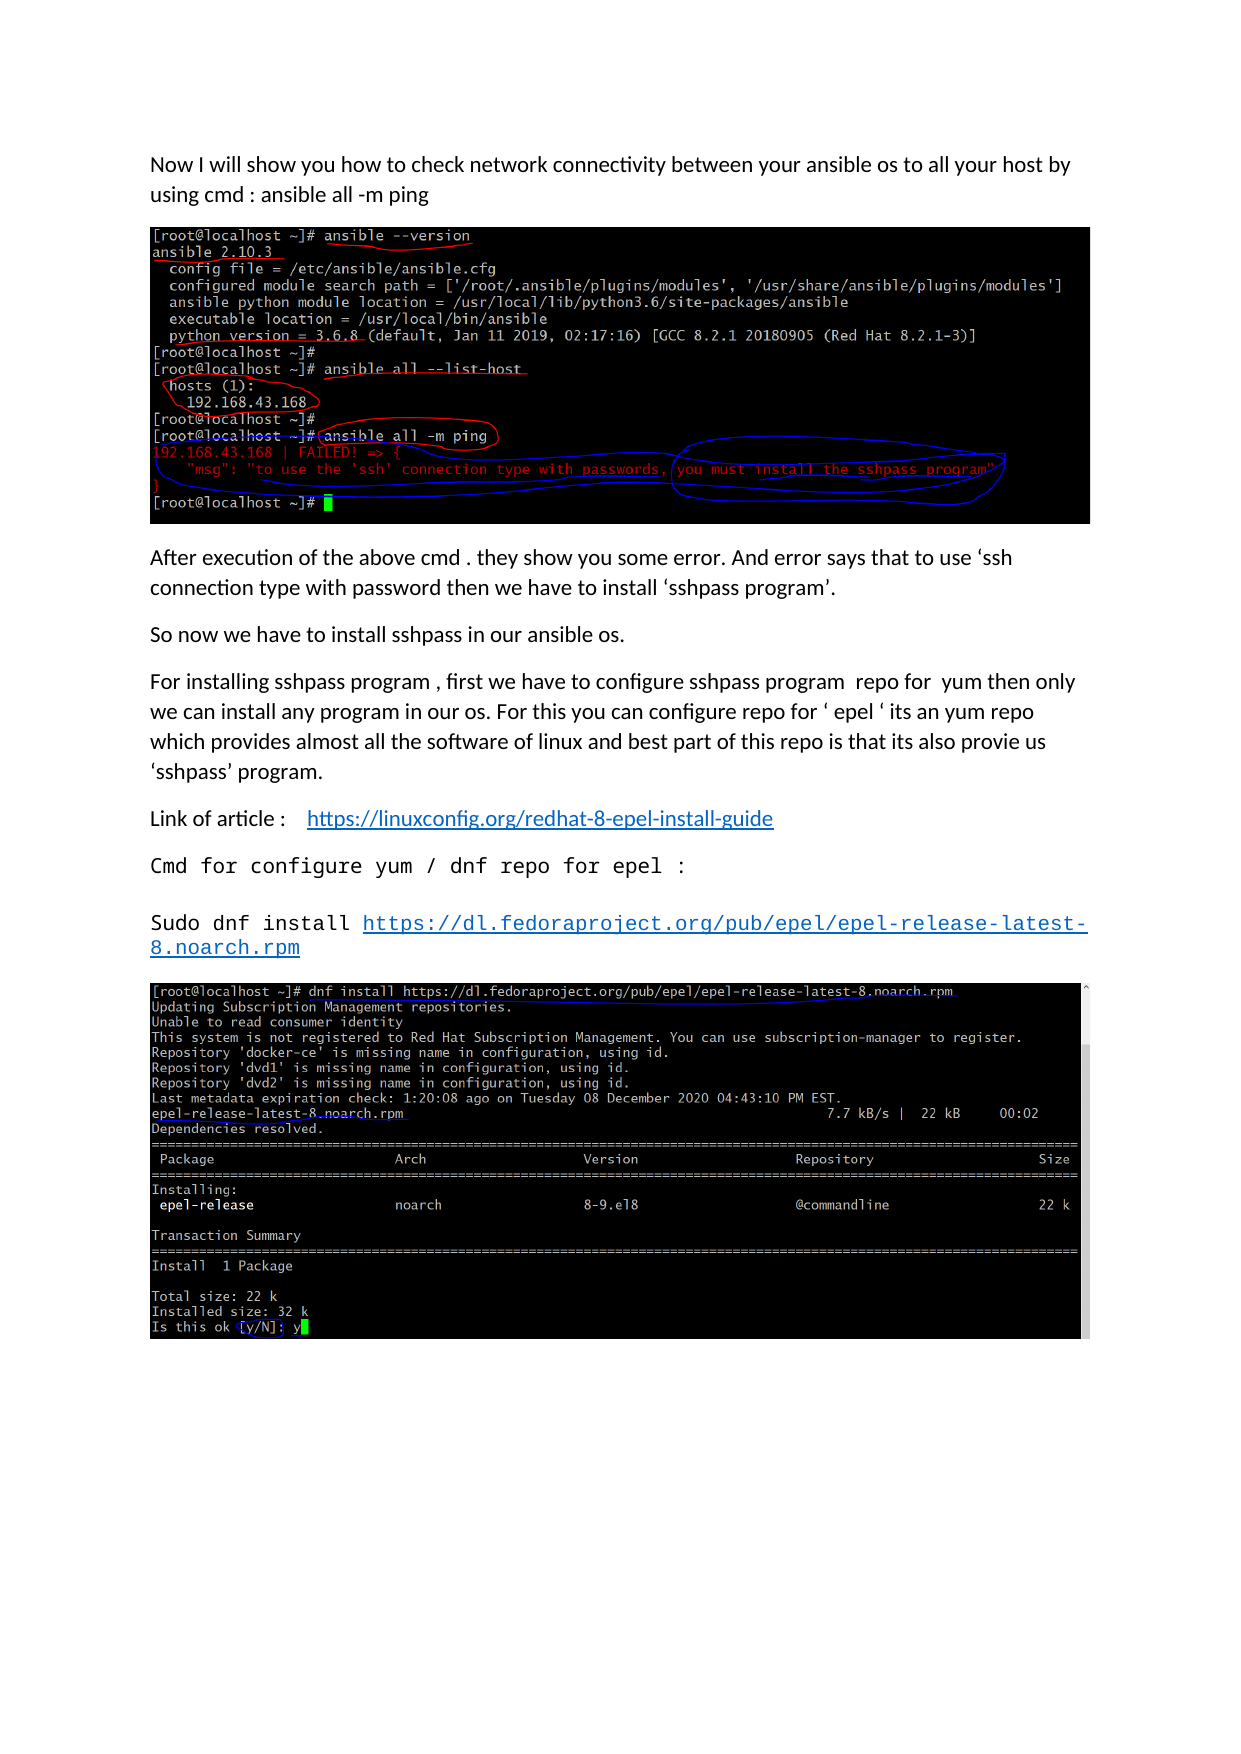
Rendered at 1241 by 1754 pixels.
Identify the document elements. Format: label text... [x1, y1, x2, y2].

text Cmd for configure yum / dnf repo for epel : [150, 851, 1090, 880]
picture [150, 227, 1091, 524]
text Sudo dnf install https://dl.fedoraproject.org/pub/epel/epel-release-latest-8.noarch.rpm [150, 908, 1090, 960]
text For installing sshpass program , first we have to configure sshpass program repo for yum then only we can install any program in our os. For this you can configure repo for ‘ epel ‘ its an yum repo which provides almost all the software of linux and best part of this repo is that its also provie us ‘sshpass’ program. [150, 667, 1090, 786]
picture [150, 983, 1091, 1339]
text Now I will show you how to check network connectivity between your ansible os to all your host by using cmd : ansible all -m ping [150, 150, 1090, 208]
text So now we have to install sshpass in our ansible os. [150, 620, 1090, 648]
text Link of article : https://linuxconfig.org/redhat-8-epel-install-guide [150, 804, 1090, 832]
text After execution of the above cmd . they show you some error. And error says that to use ‘ssh connection type with password then we have to install ‘sshpass program’. [150, 543, 1090, 601]
